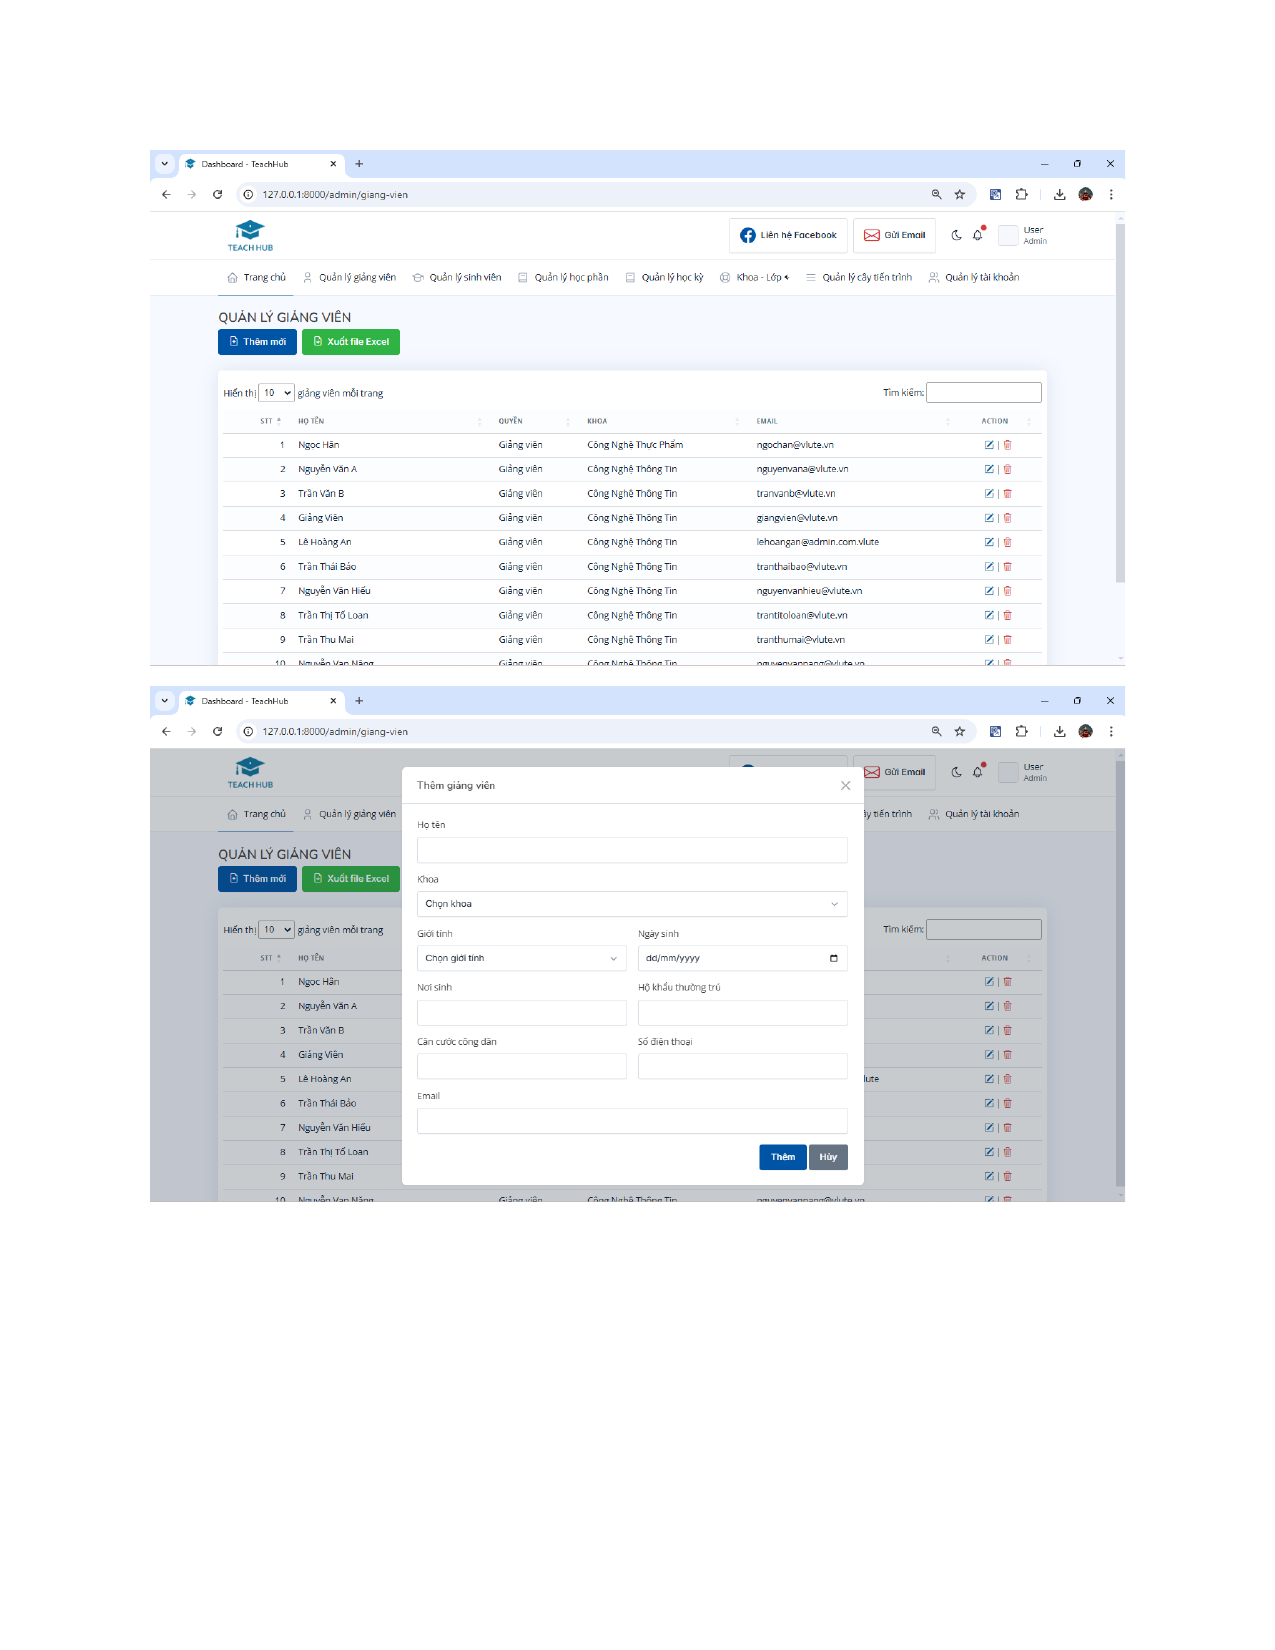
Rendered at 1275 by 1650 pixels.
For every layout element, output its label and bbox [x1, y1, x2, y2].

picture [150, 686, 1125, 1202]
picture [150, 150, 1125, 666]
